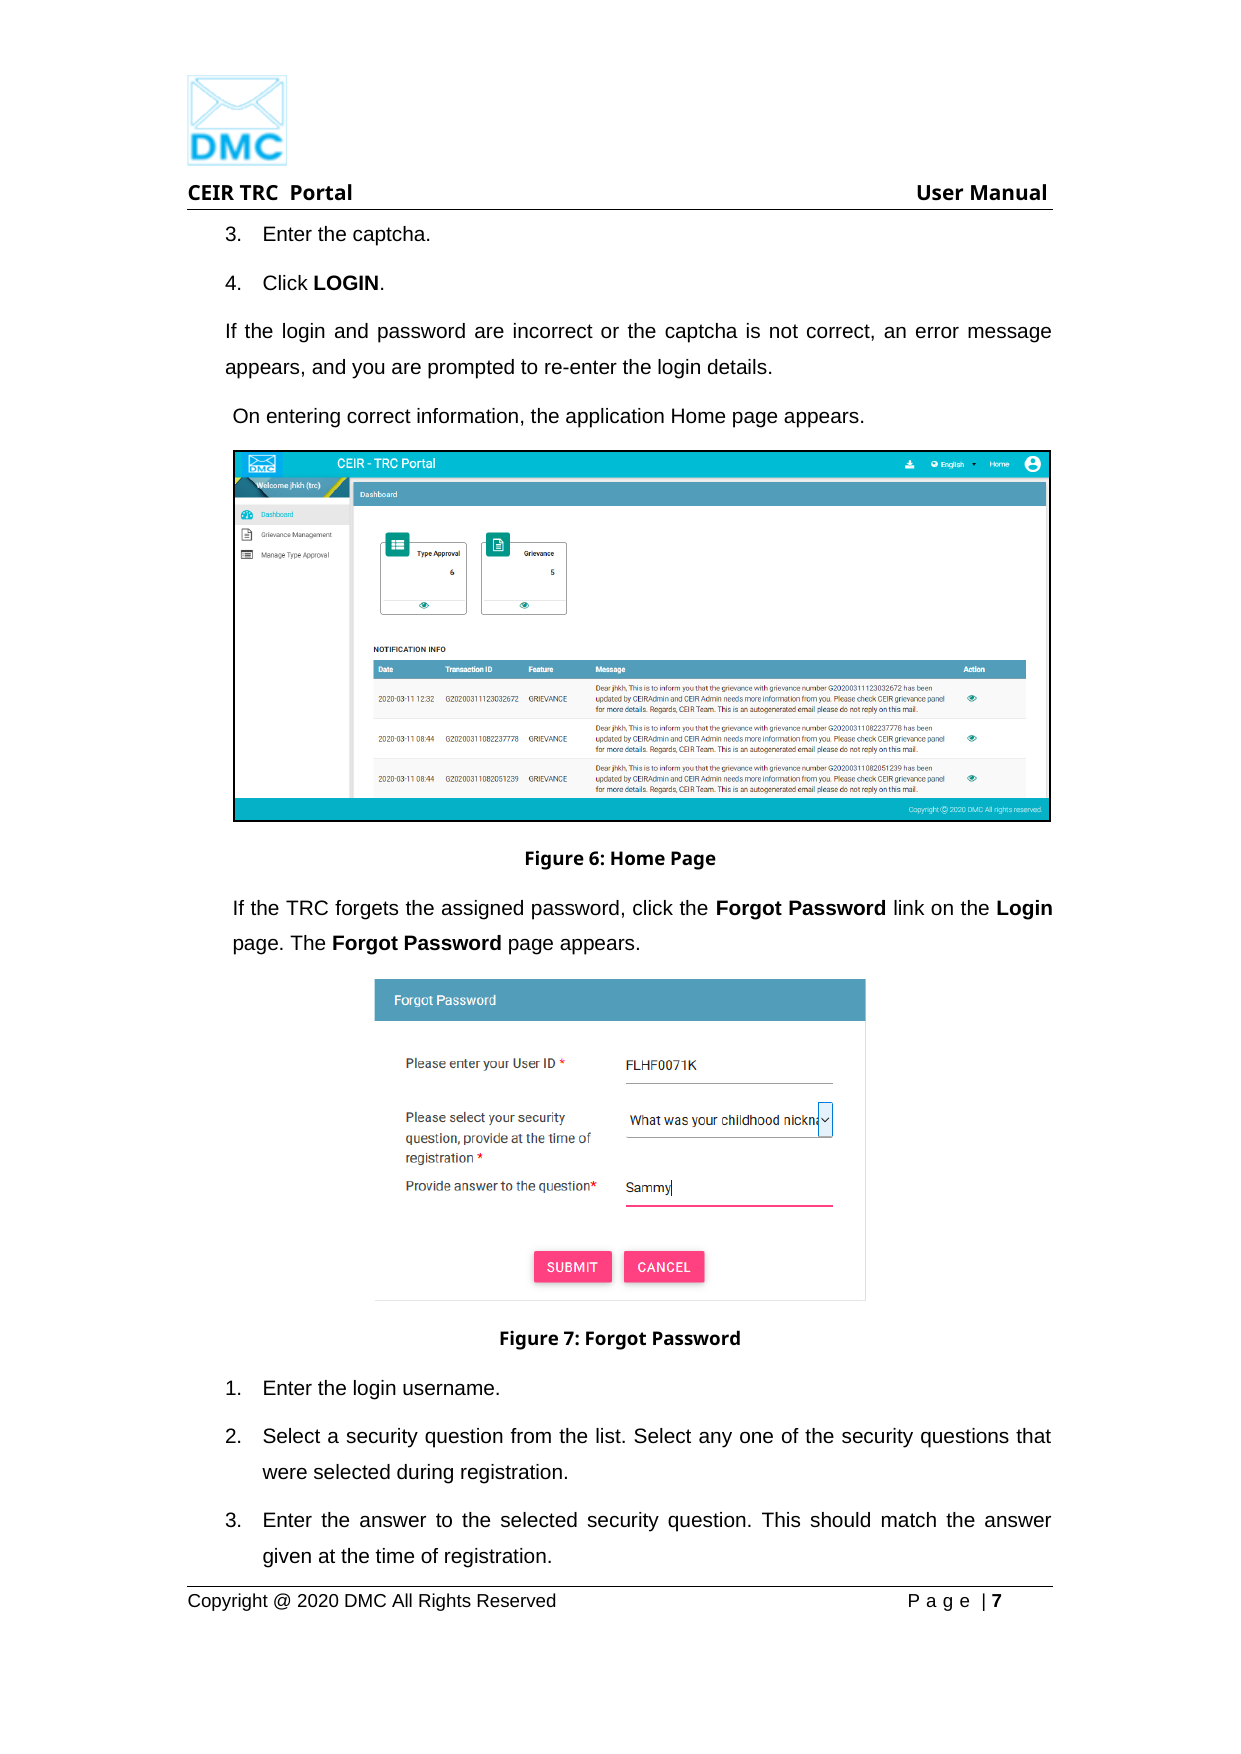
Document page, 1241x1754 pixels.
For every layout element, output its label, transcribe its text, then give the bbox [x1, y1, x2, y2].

text If the TRC forgets the assigned password, click the Forgot Password link on the Login page. The Forgot Password page appears. [232, 895, 1053, 955]
text On entering correct information, the application Home page appears. [232, 403, 1053, 427]
picture [374, 979, 866, 1301]
text Figure 6: Home Page [187, 845, 1053, 870]
list Click LOGIN. [225, 271, 1053, 294]
text Figure 7: Forgot Password [187, 1325, 1053, 1350]
picture [249, 465, 275, 472]
list Enter the login username. [225, 1375, 1053, 1399]
list Enter the answer to the selected security question. This should match the answer given at the time of registration. [225, 1508, 1053, 1568]
list Select a security question from the list. Select any one of the security questions that were selected during registration. [225, 1424, 1053, 1484]
picture [235, 452, 1049, 820]
text If the login and password are incorrect or the captcha is not correct, an error message appears, and you are prompted to re-enter the login details. [225, 319, 1053, 379]
list Enter the captcha. [225, 222, 1053, 246]
picture [187, 75, 288, 166]
